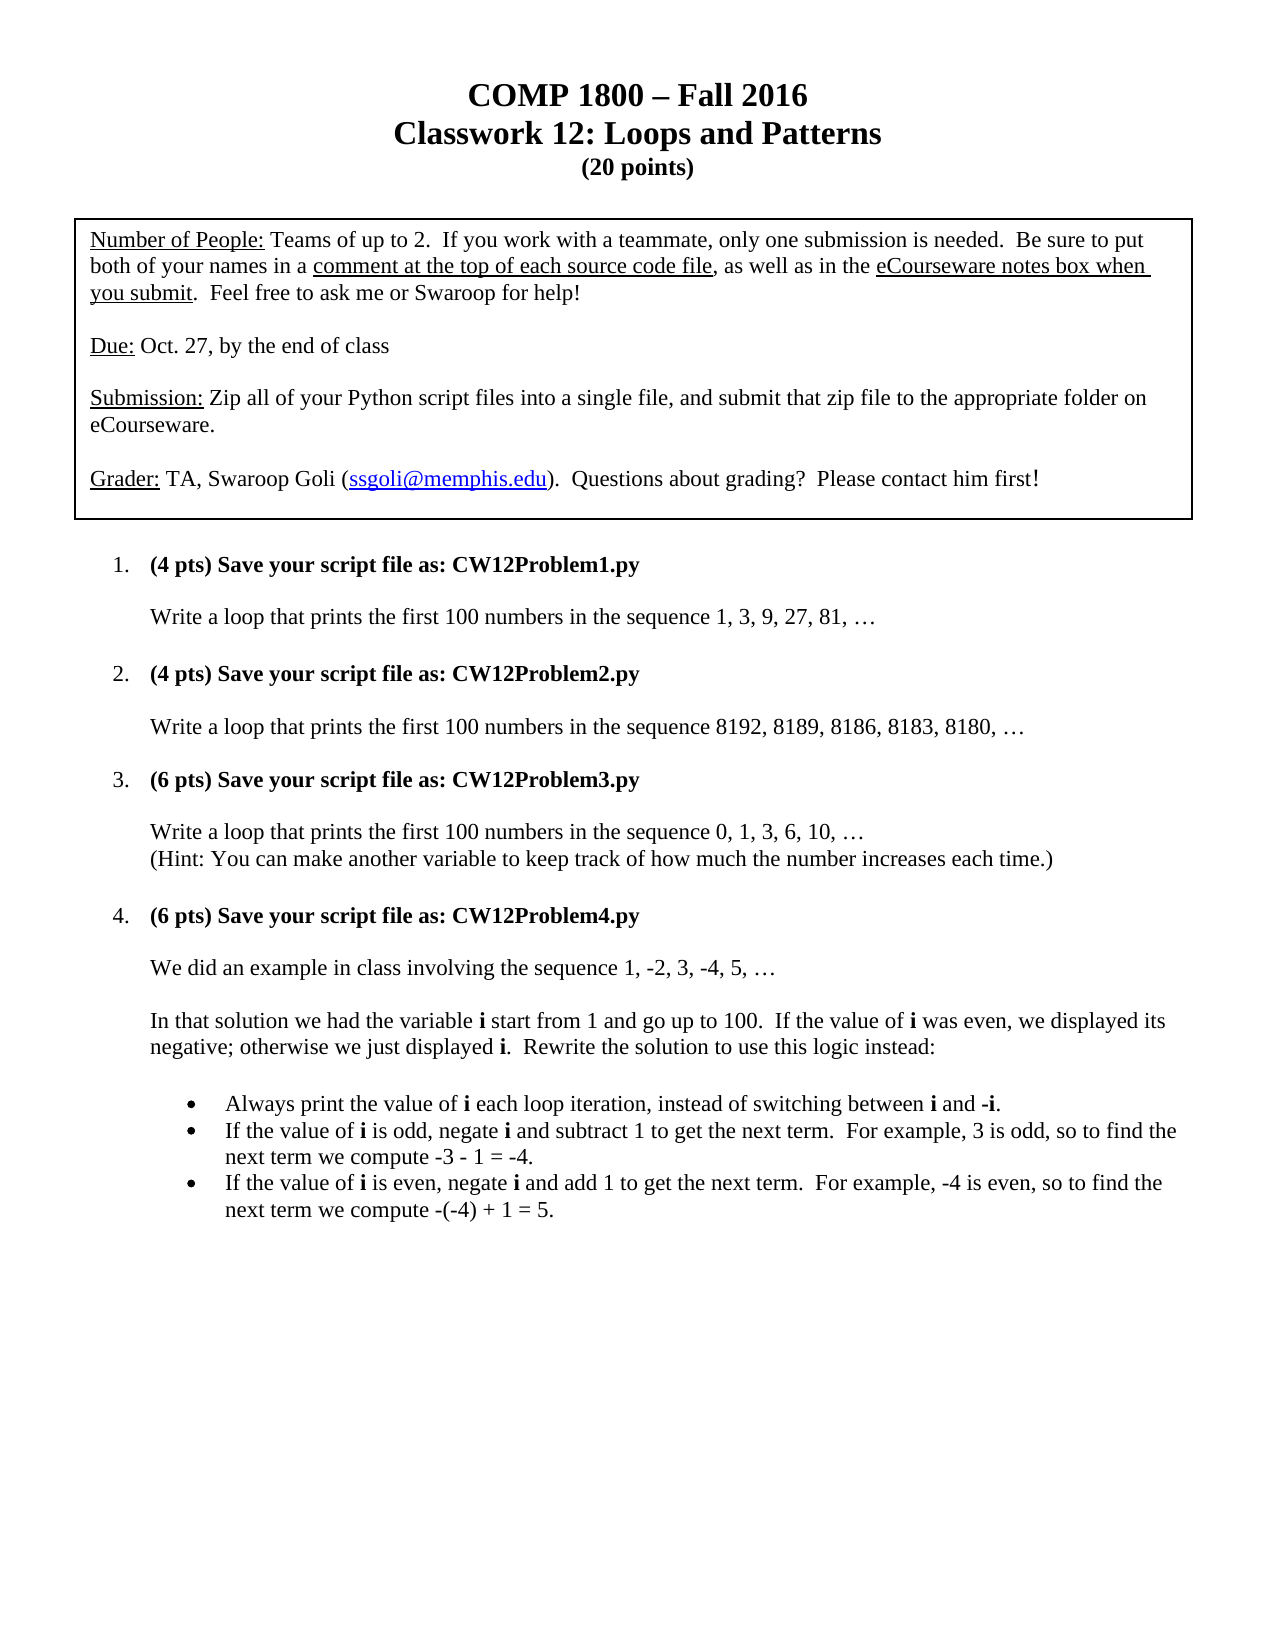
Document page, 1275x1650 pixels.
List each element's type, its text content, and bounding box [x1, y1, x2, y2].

list Always print the value of i each loop iteration, instead of switching between i and -i. [187, 1090, 1200, 1117]
list (4 pts) Save your script file as: CW12Problem1.py Write a loop that prints the first 100 numbers in the sequence 1, 3, 9, 27, 81, … [112, 551, 1200, 660]
list (4 pts) Save your script file as: CW12Problem2.py Write a loop that prints the first 100 numbers in the sequence 8192, 8189, 8186, 8183, 8180, … [112, 660, 1200, 739]
text Classwork 12: Loops and Patterns (20 points) [75, 113, 1200, 180]
list If the value of i is odd, negate i and subtract 1 to get the next term. For example, 3 is odd, so to find the next term we compute -3 - 1 = -4. [187, 1117, 1200, 1169]
text COMP 1800 – Fall 2016 [75, 75, 1200, 113]
list (6 pts) Save your script file as: CW12Problem4.py We did an example in class involving the sequence 1, -2, 3, -4, 5, … In that solution we had the variable i start from 1 and go up to 100. If the value of i was even, we displayed its negative; otherwise we just displayed i. Rewrite the solution to use this logic instead: [112, 902, 1200, 1090]
list (6 pts) Save your script file as: CW12Problem3.py Write a loop that prints the first 100 numbers in the sequence 0, 1, 3, 6, 10, … (Hint: You can make another variable to keep track of how much the number increases each time.) [112, 766, 1200, 902]
list If the value of i is even, negate i and add 1 to get the next term. For example, -4 is even, so to find the next term we compute -(-4) + 1 = 5. [187, 1169, 1200, 1222]
